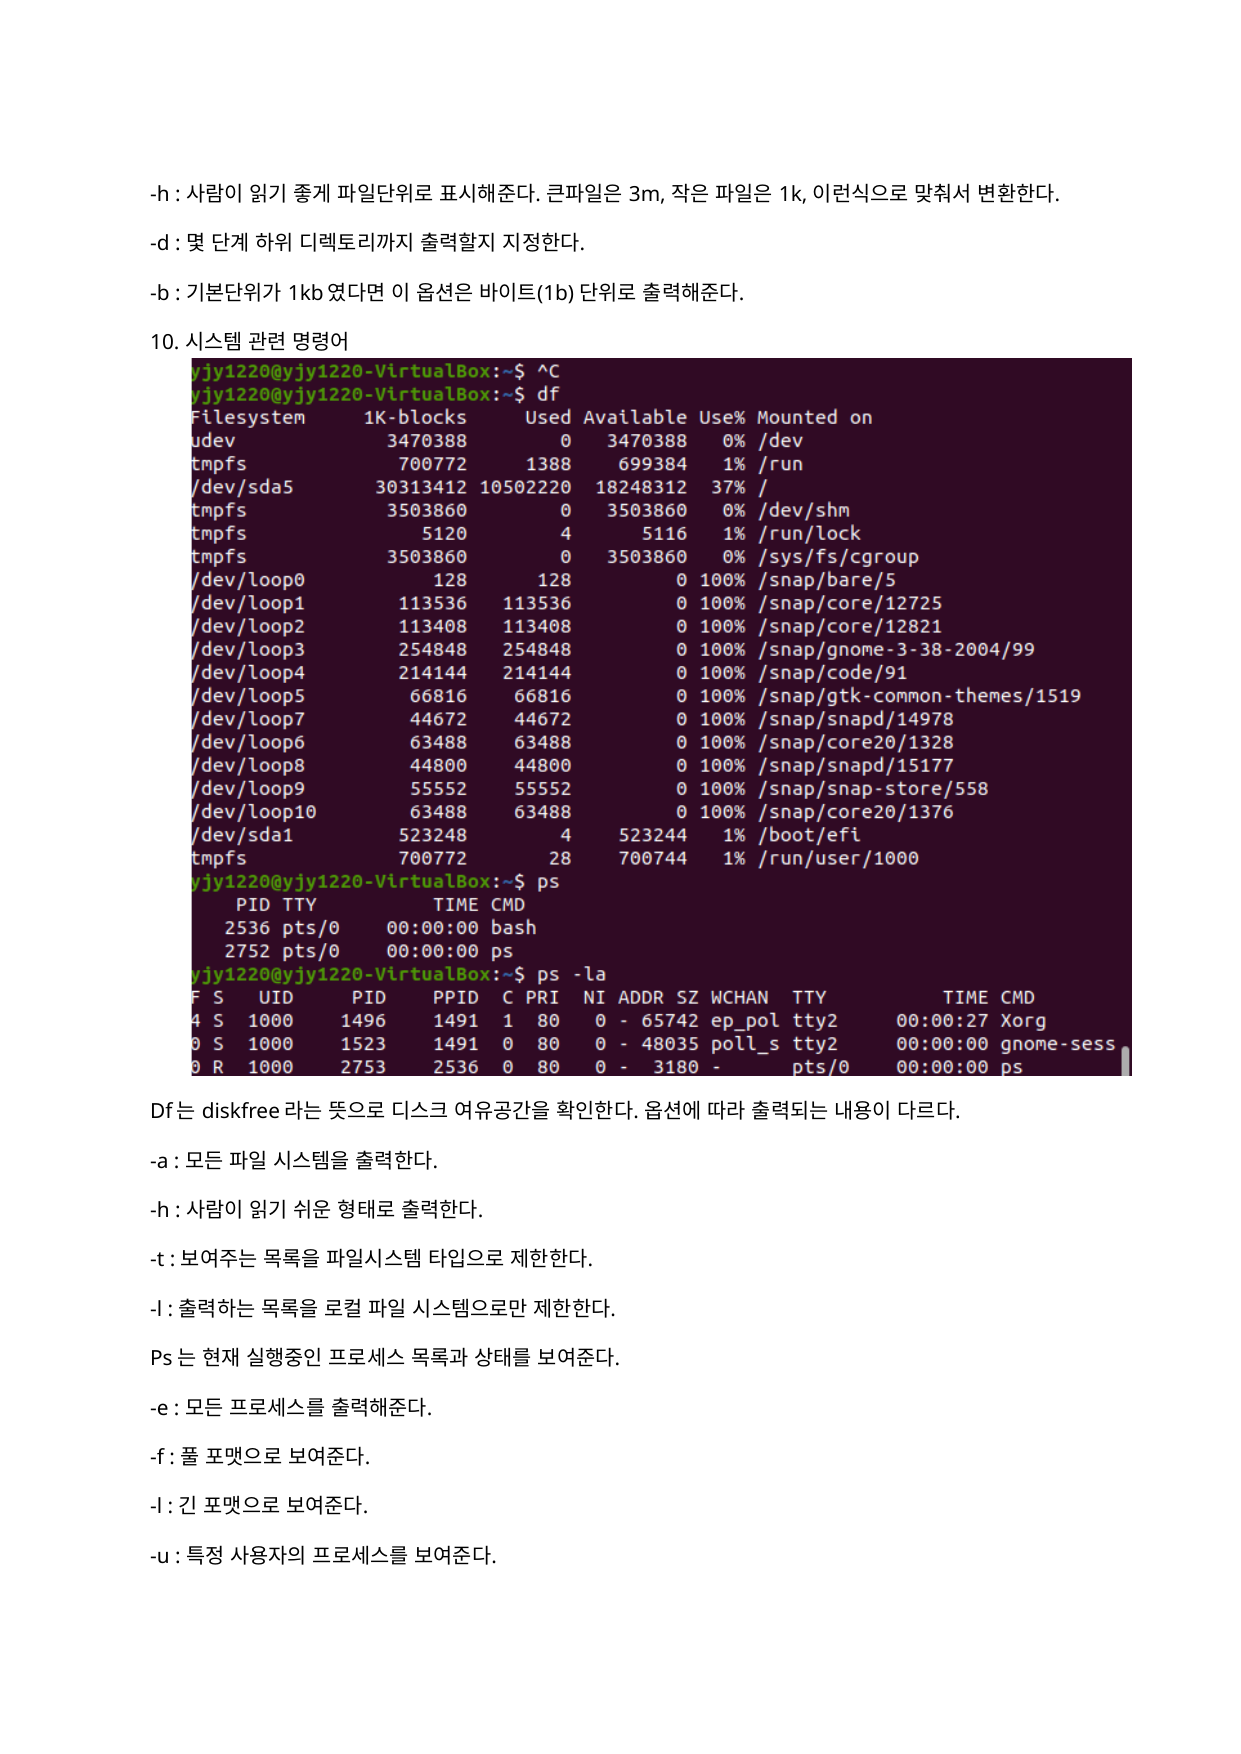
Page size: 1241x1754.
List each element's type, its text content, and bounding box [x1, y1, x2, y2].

text -t : 보여주는 목록을 파일시스템 타입으로 제한한다. [150, 1243, 1090, 1273]
text Ps는 현재 실행중인 프로세스 목록과 상태를 보여준다. [150, 1341, 1090, 1372]
text -a : 모든 파일 시스템을 출력한다. [150, 1144, 1090, 1174]
text -d : 몇 단계 하위 디렉토리까지 출력할지 지정한다. [150, 227, 1090, 257]
text -l : 긴 포맷으로 보여준다. [150, 1489, 1090, 1520]
text -b : 기본단위가 1kb였다면 이 옵션은 바이트(1b) 단위로 출력해준다. [150, 276, 1090, 306]
text Df는 diskfree라는 뜻으로 디스크 여유공간을 확인한다. 옵션에 따라 출력되는 내용이 다르다. [150, 1094, 1090, 1125]
text -f : 풀 포맷으로 보여준다. [150, 1440, 1090, 1470]
text -l : 출력하는 목록을 로컬 파일 시스템으로만 제한한다. [150, 1292, 1090, 1322]
text -h : 사람이 읽기 좋게 파일단위로 표시해준다. 큰파일은 3m, 작은 파일은 1k, 이런식으로 맞춰서 변환한다. [150, 177, 1090, 207]
text -e : 모든 프로세스를 출력해준다. [150, 1391, 1090, 1421]
picture [191, 358, 1132, 1076]
text -u : 특정 사용자의 프로세스를 보여준다. [150, 1539, 1090, 1569]
text -h : 사람이 읽기 쉬운 형태로 출력한다. [150, 1193, 1090, 1223]
